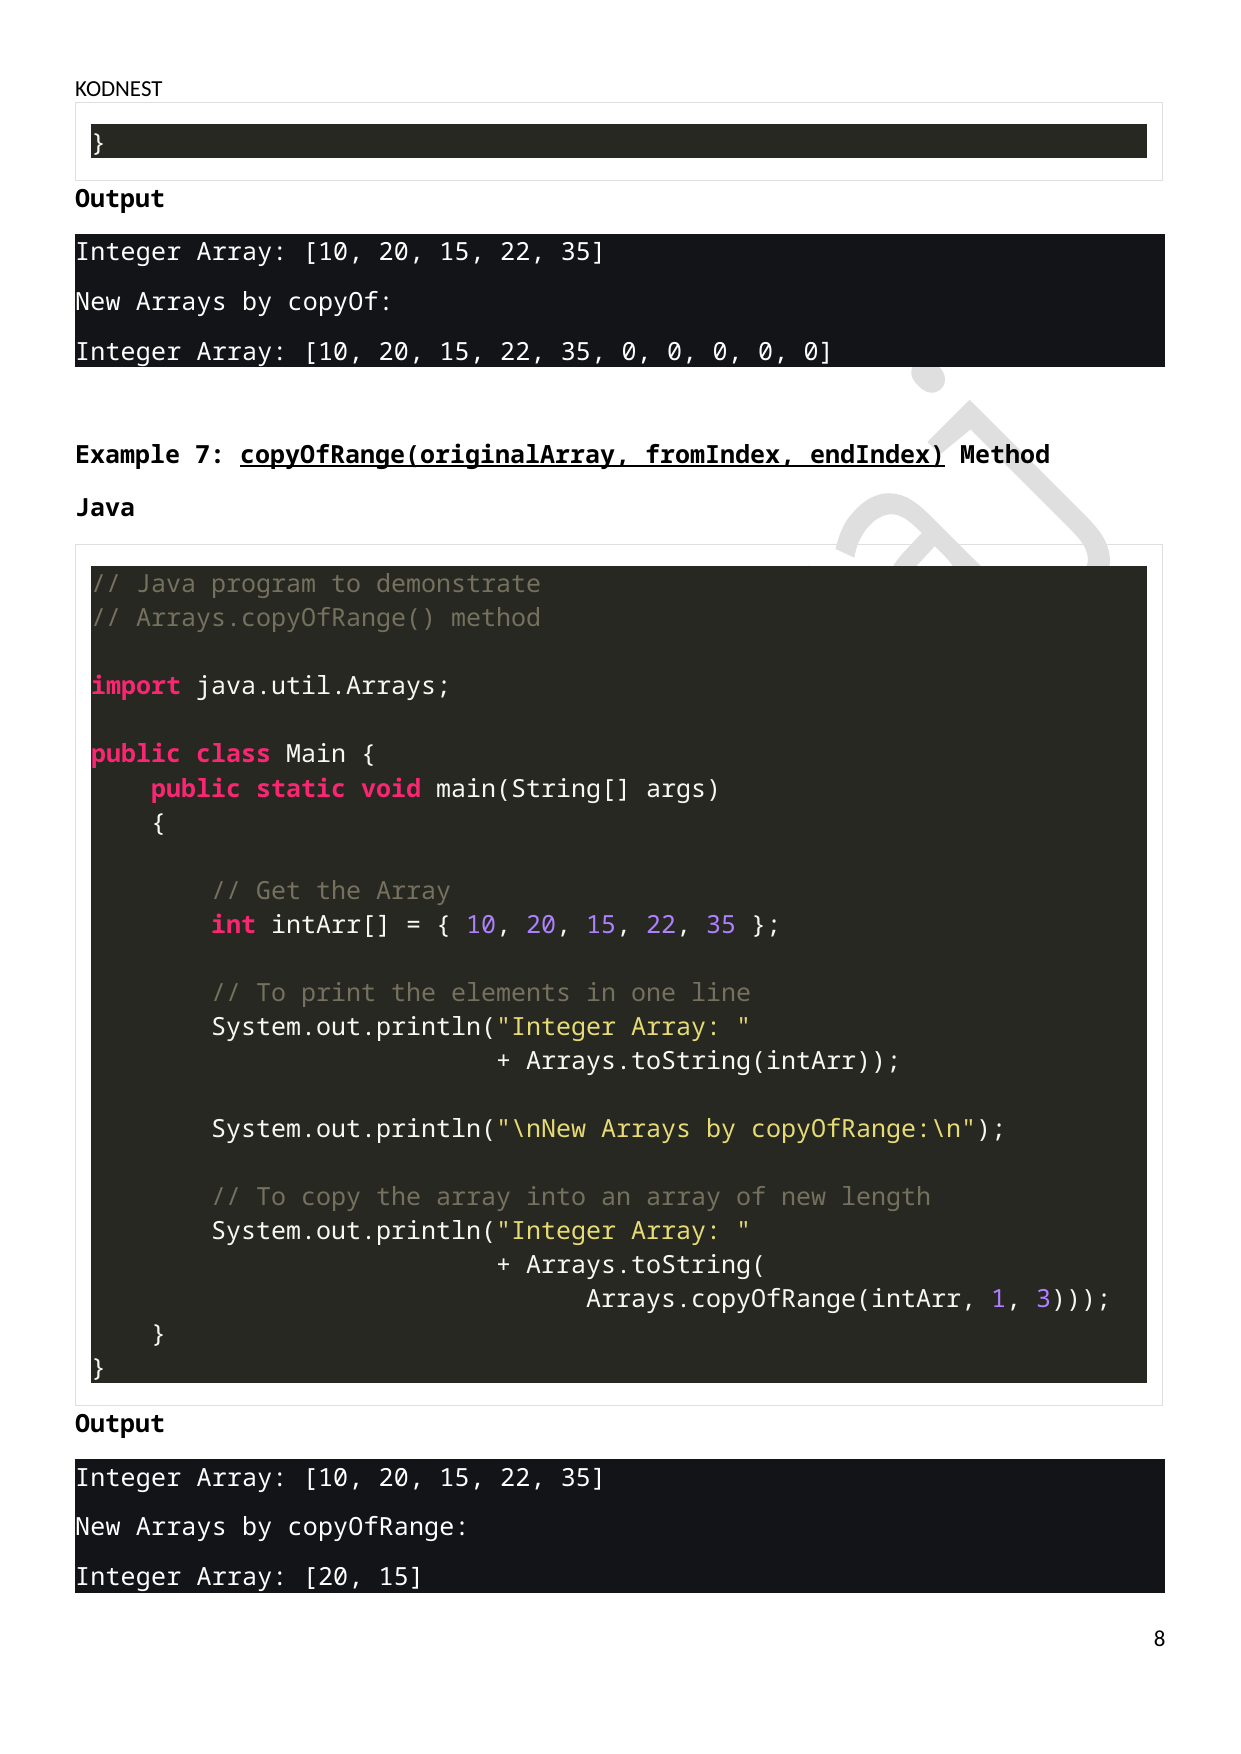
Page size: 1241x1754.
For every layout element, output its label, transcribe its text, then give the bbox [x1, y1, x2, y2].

table_header // Java program to demonstrate // Arrays.copyOfRange() method import java.util.Arrays; public class Main { public static void main(String[] args) { // Get the Array int intArr[] = { 10, 20, 15, 22, 35 }; // To print the elements in one line System.out.println("Integer Array: " + Arrays.toString(intArr)); System.out.println("\nNew Arrays by copyOfRange:\n"); // To copy the array into an array of new length System.out.println("Integer Array: " + Arrays.toString( Arrays.copyOfRange(intArr, 1, 3))); } } [76, 545, 1162, 1405]
text Output [75, 181, 1165, 215]
text Integer Array: [20, 15] [75, 1558, 1165, 1593]
text Integer Array: [10, 20, 15, 22, 35] [75, 234, 1165, 268]
text Integer Array: [10, 20, 15, 22, 35] [75, 1459, 1165, 1493]
text Integer Array: [10, 20, 15, 22, 35, 0, 0, 0, 0, 0] [75, 333, 1165, 367]
text Example 7: copyOfRange(originalArray, fromIndex, endIndex) Method [75, 437, 1165, 471]
text New Arrays by copyOf: [75, 284, 1165, 318]
text New Arrays by copyOfRange: [75, 1509, 1165, 1543]
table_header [76, 103, 1162, 180]
text Java [75, 490, 1165, 524]
text Output [75, 1406, 1165, 1440]
